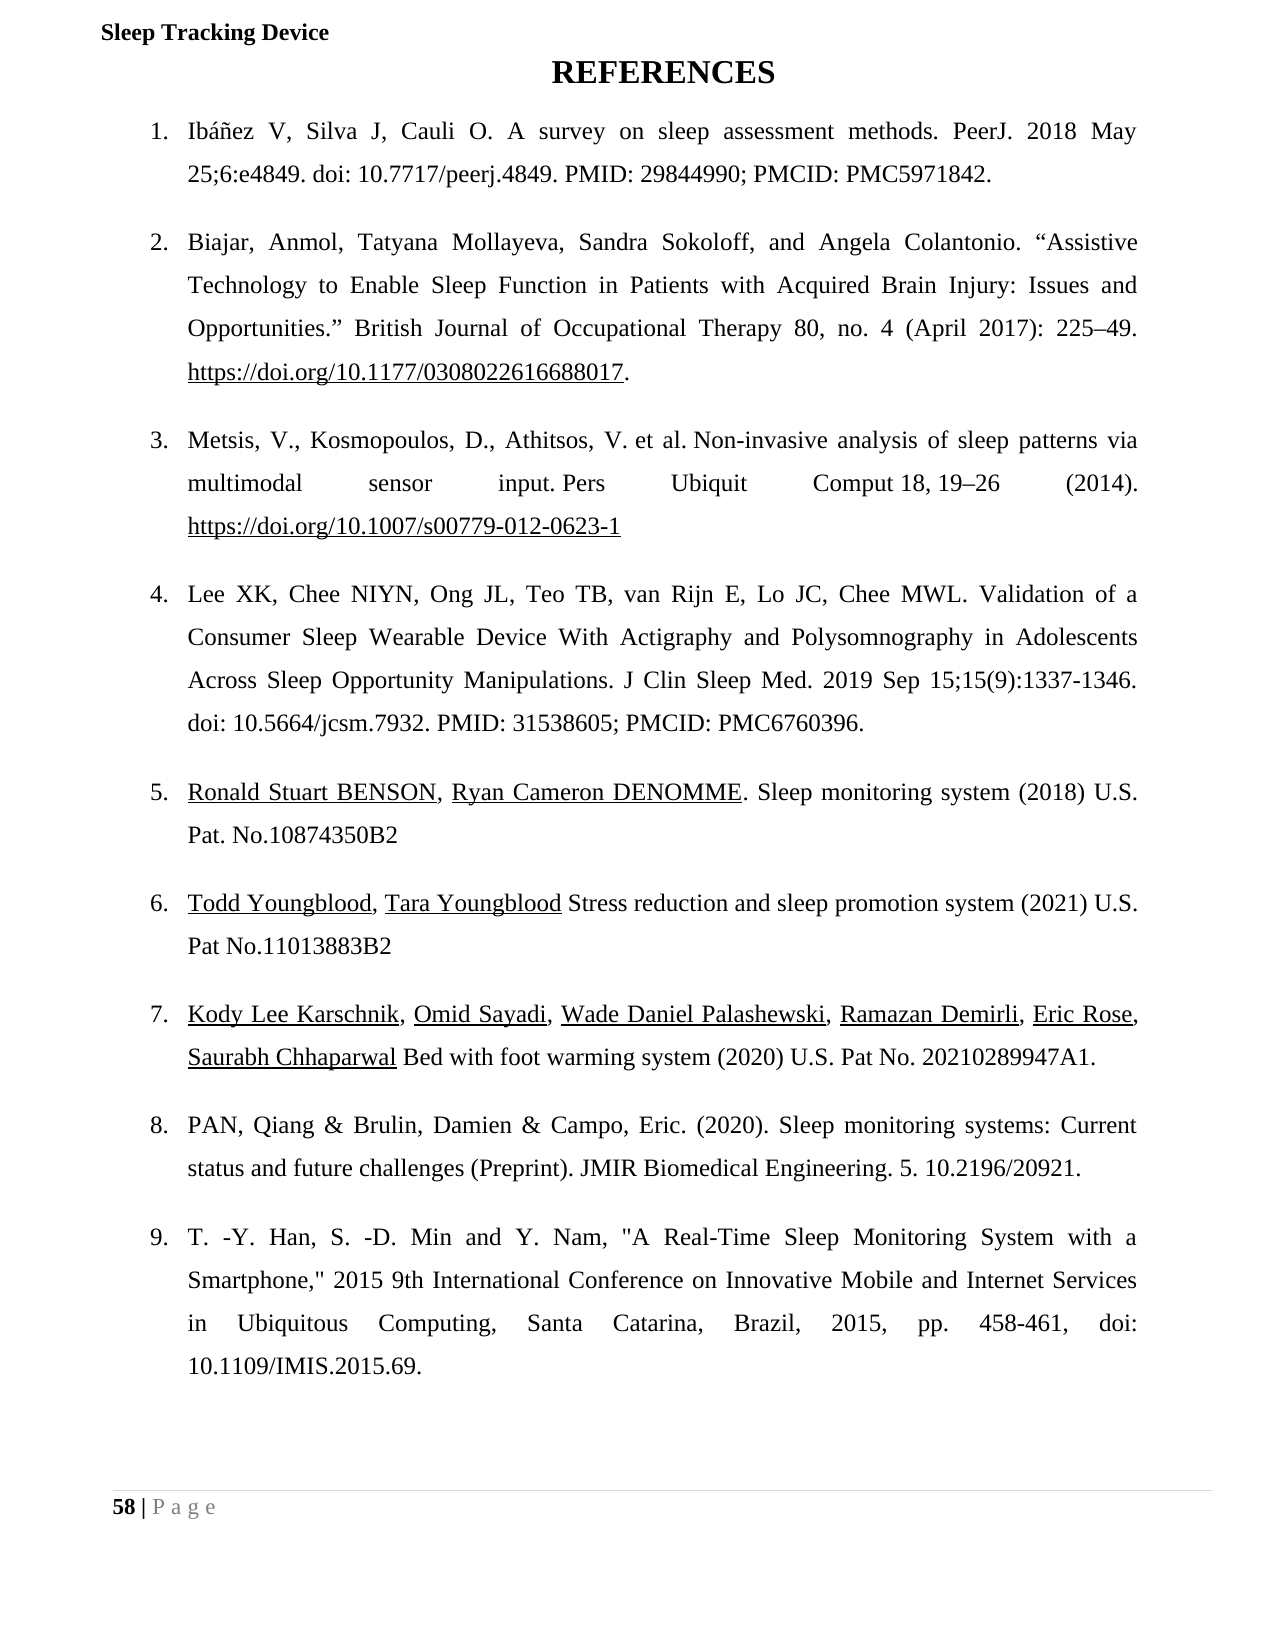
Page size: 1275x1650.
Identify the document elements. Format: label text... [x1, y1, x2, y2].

list T. -Y. Han, S. -D. Min and Y. Nam, "A Real-Time Sleep Monitoring System with a Smartphone," 2015 9th International Conference on Innovative Mobile and Internet Services in Ubiquitous Computing, Santa Catarina, Brazil, 2015, pp. 458-461, doi: 10.1109/IMIS.2015.69. [150, 1222, 1138, 1380]
subtitle REFERENCES [114, 53, 1212, 91]
list Kody Lee Karschnik, Omid Sayadi, Wade Daniel Palashewski, Ramazan Demirli, Eric Rose, Saurabh Chhaparwal Bed with foot warming system (2020) U.S. Pat No. 20210289947A1. [150, 999, 1138, 1071]
list Ronald Stuart BENSON, Ryan Cameron DENOMME. Sleep monitoring system (2018) U.S. Pat. No.10874350B2 [150, 777, 1138, 848]
list PAN, Qiang & Brulin, Damien & Campo, Eric. (2020). Sleep monitoring systems: Current status and future challenges (Preprint). JMIR Biomedical Engineering. 5. 10.2196/20921. [150, 1110, 1138, 1182]
list Ibáñez V, Silva J, Cauli O. A survey on sleep assessment methods. PeerJ. 2018 May 25;6:e4849. doi: 10.7717/peerj.4849. PMID: 29844990; PMCID: PMC5971842. [150, 116, 1138, 188]
list Todd Youngblood, Tara Youngblood Stress reduction and sleep promotion system (2021) U.S. Pat No.11013883B2 [150, 888, 1138, 960]
list Lee XK, Chee NIYN, Ong JL, Teo TB, van Rijn E, Lo JC, Chee MWL. Validation of a Consumer Sleep Wearable Device With Actigraphy and Polysomnography in Adolescents Across Sleep Opportunity Manipulations. J Clin Sleep Med. 2019 Sep 15;15(9):1337-1346. doi: 10.5664/jcsm.7932. PMID: 31538605; PMCID: PMC6760396. [150, 579, 1138, 737]
list Biajar, Anmol, Tatyana Mollayeva, Sandra Sokoloff, and Angela Colantonio. “Assistive Technology to Enable Sleep Function in Patients with Acquired Brain Injury: Issues and Opportunities.” British Journal of Occupational Therapy 80, no. 4 (April 2017): 225–49. https://doi.org/10.1177/0308022616688017. [150, 227, 1138, 385]
list Metsis, V., Kosmopoulos, D., Athitsos, V. et al. Non-invasive analysis of sleep patterns via multimodal sensor input. Pers Ubiquit Comput 18, 19–26 (2014). https://doi.org/10.1007/s00779-012-0623-1 [150, 425, 1138, 540]
